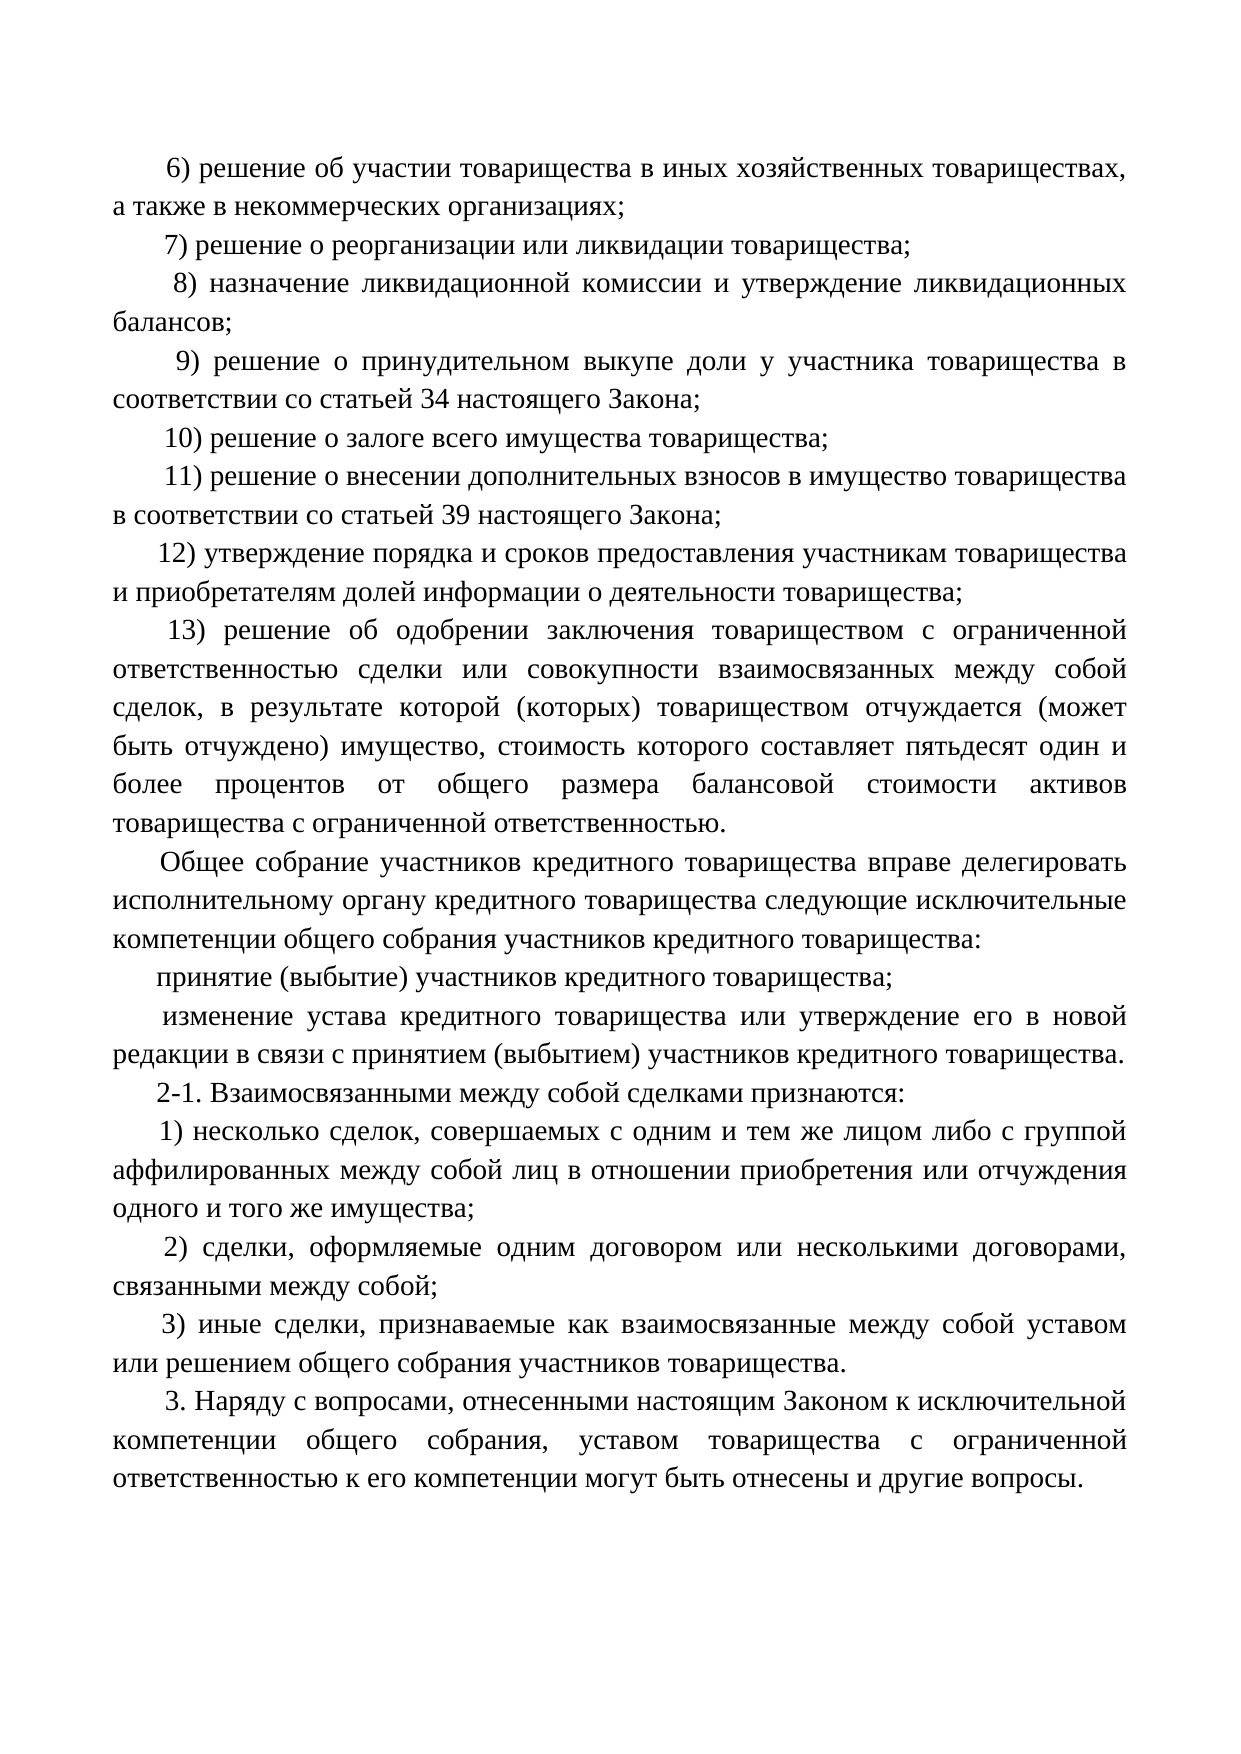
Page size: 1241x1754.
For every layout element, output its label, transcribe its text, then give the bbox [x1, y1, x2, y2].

text 6) решение об участии товарищества в иных хозяйственных товариществах, а также в некоммерческих организациях; [112, 150, 1128, 222]
text изменение устава кредитного товарищества или утверждение его в новой редакции в связи с принятием (выбытием) участников кредитного товарищества. [112, 998, 1128, 1070]
text 8) назначение ликвидационной комиссии и утверждение ликвидационных балансов; [112, 266, 1128, 338]
text 2) сделки, оформляемые одним договором или несколькими договорами, связанными между собой; [112, 1229, 1128, 1301]
text 1) несколько сделок, совершаемых с одним и тем же лицом либо с группой аффилированных между собой лиц в отношении приобретения или отчуждения одного и того же имущества; [112, 1113, 1128, 1224]
text 2-1. Взаимосвязанными между собой сделками признаются: [112, 1075, 1128, 1108]
text 7) решение о реорганизации или ликвидации товарищества; [112, 227, 1128, 261]
text 3. Наряду с вопросами, отнесенными настоящим Законом к исключительной компетенции общего собрания, уставом товарищества с ограниченной ответственностью к его компетенции могут быть отнесены и другие вопросы. [112, 1383, 1128, 1494]
text 12) утверждение порядка и сроков предоставления участникам товарищества и приобретателям долей информации о деятельности товарищества; [112, 535, 1128, 607]
text 13) решение об одобрении заключения товариществом с ограниченной ответственностью сделки или совокупности взаимосвязанных между собой сделок, в результате которой (которых) товариществом отчуждается (может быть отчуждено) имущество, стоимость которого составляет пятьдесят один и более процентов от общего размера балансовой стоимости активов товарищества с ограниченной ответственностью. [112, 612, 1128, 839]
text Общее собрание участников кредитного товарищества вправе делегировать исполнительному органу кредитного товарищества следующие исключительные компетенции общего собрания участников кредитного товарищества: [112, 844, 1128, 954]
text 10) решение о залоге всего имущества товарищества; [112, 420, 1128, 453]
text принятие (выбытие) участников кредитного товарищества; [112, 959, 1128, 993]
text 3) иные сделки, признаваемые как взаимосвязанные между собой уставом или решением общего собрания участников товарищества. [112, 1306, 1128, 1378]
text 11) решение о внесении дополнительных взносов в имущество товарищества в соответствии со статьей 39 настоящего Закона; [112, 458, 1128, 530]
text 9) решение о принудительном выкупе доли у участника товарищества в соответствии со статьей 34 настоящего Закона; [112, 343, 1128, 415]
